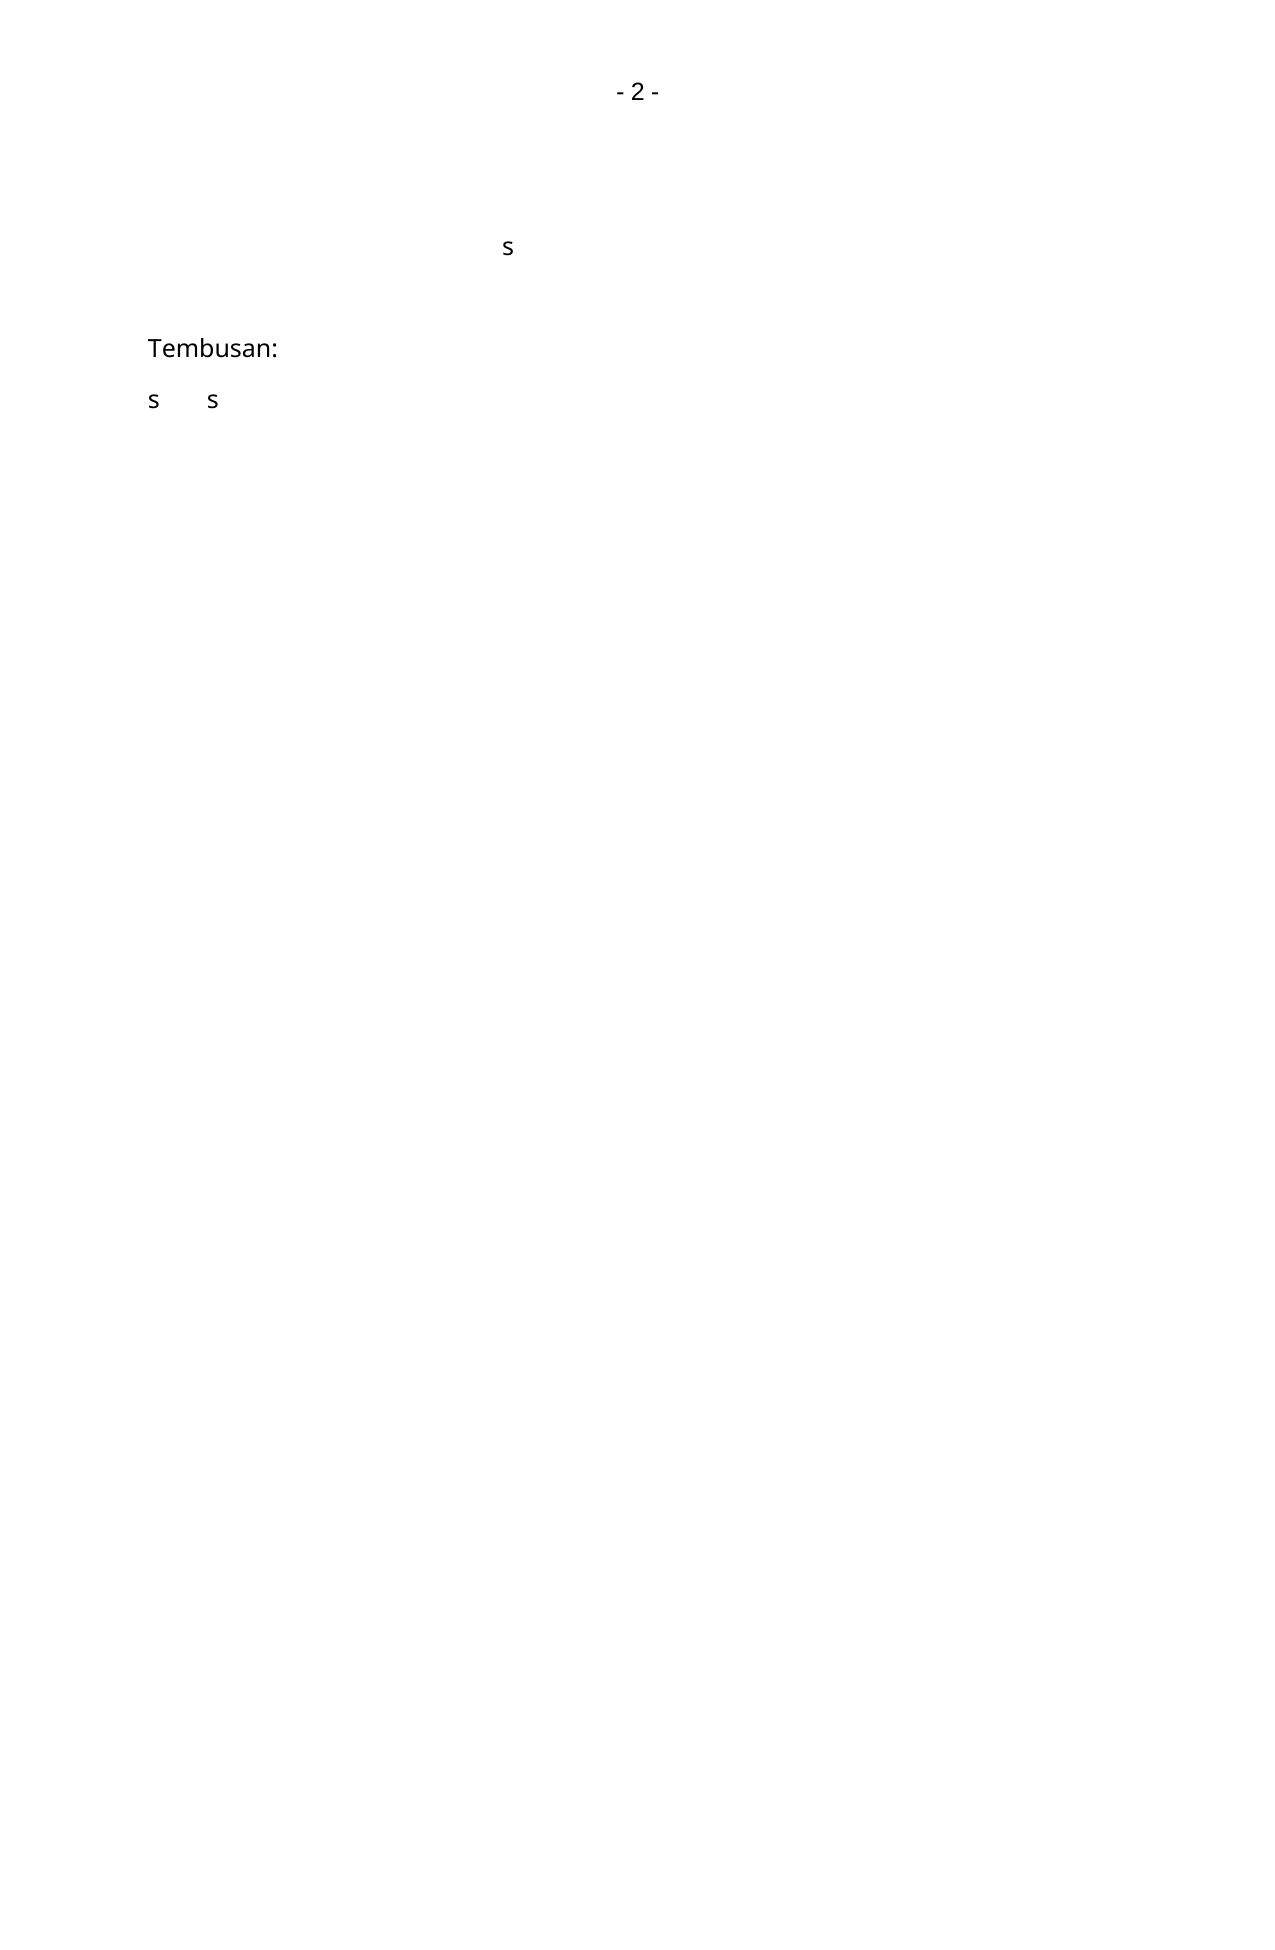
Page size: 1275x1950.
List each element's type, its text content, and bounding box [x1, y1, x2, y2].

text s s [148, 381, 1127, 415]
text Tembusan: [148, 330, 1127, 364]
text s [502, 228, 1127, 262]
